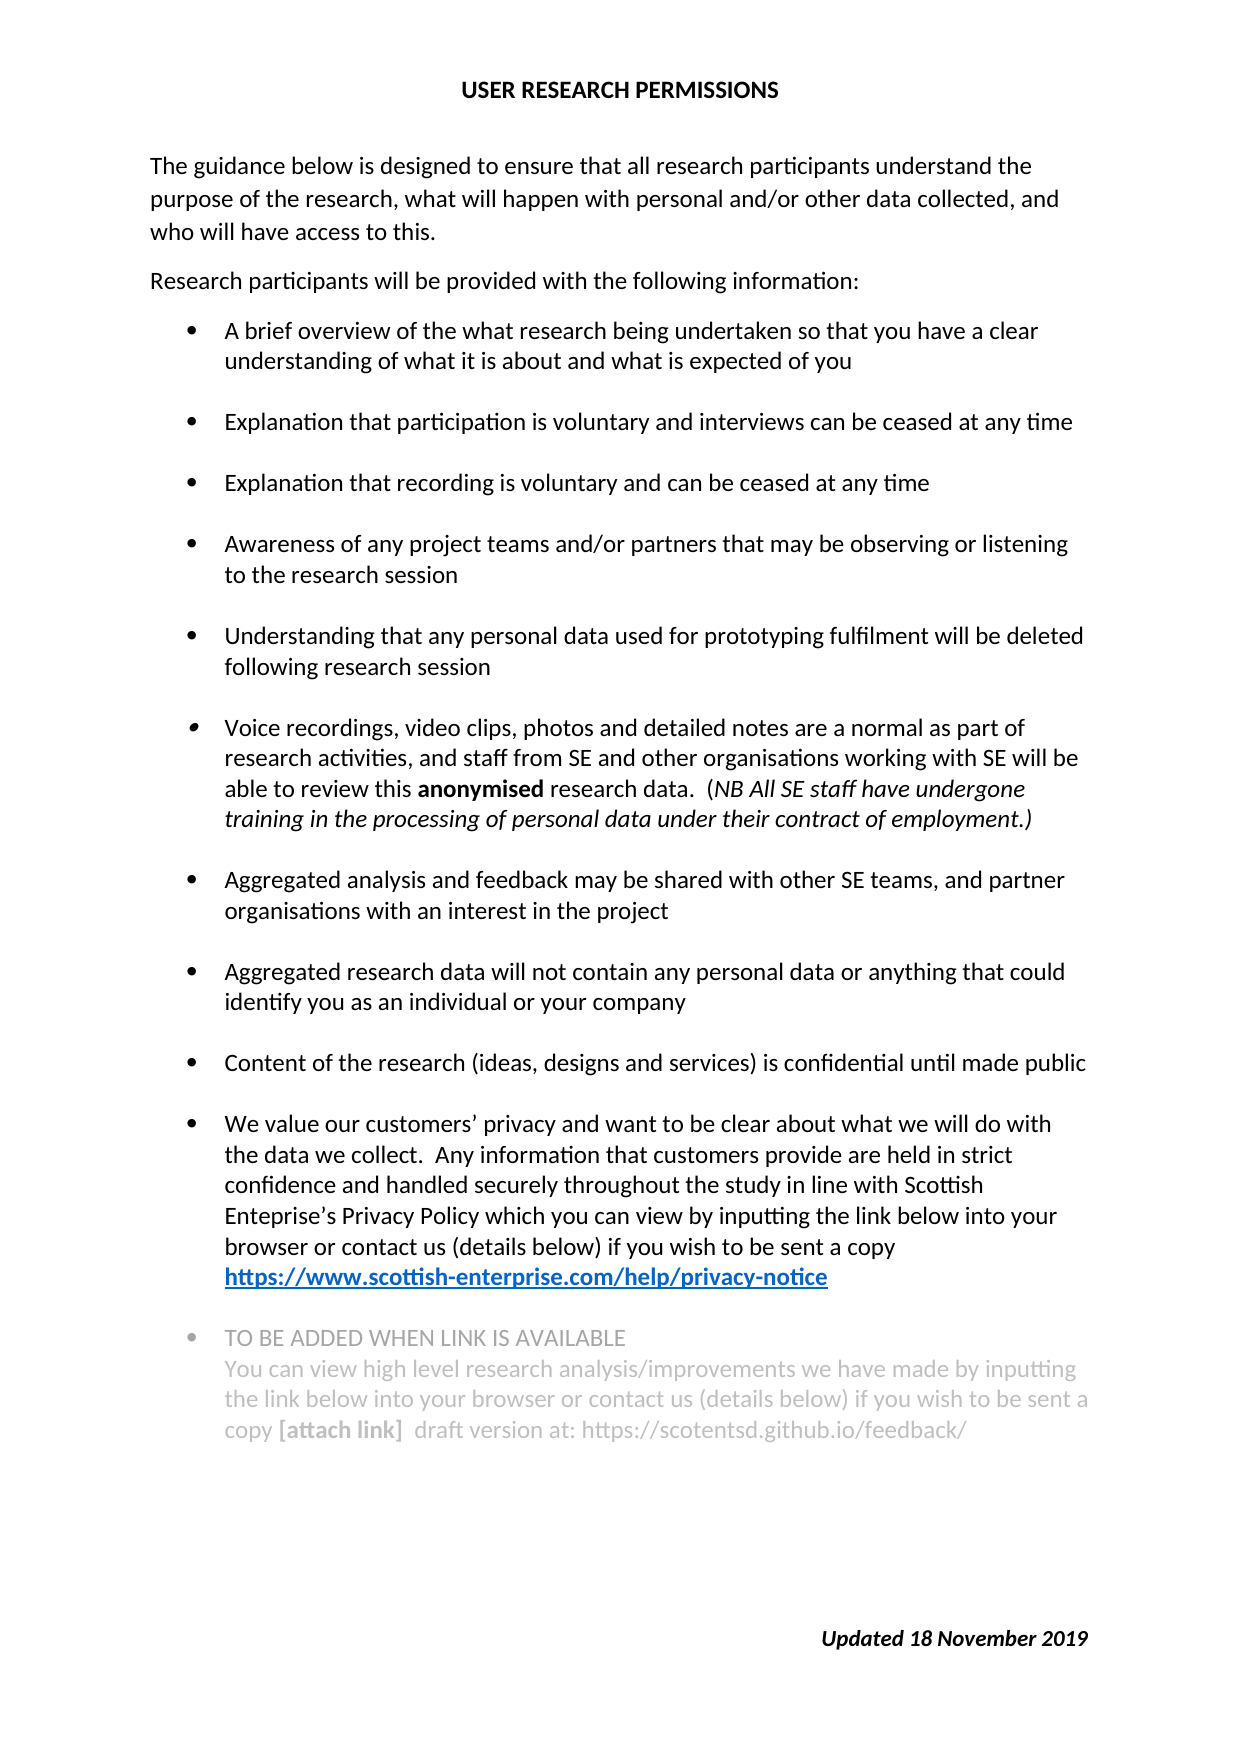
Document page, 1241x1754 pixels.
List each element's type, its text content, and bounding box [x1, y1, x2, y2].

list Explanation that participation is voluntary and interviews can be ceased at any time [187, 407, 1090, 437]
list Awareness of any project teams and/or partners that may be observing or listening to the research session [187, 529, 1090, 590]
text You can view high level research analysis/improvements we have made by inputting the link below into your browser or contact us (details below) if you wish to be sent a copy [attach link] draft version at: https://scotentsd.github.io/feedback/ [224, 1353, 1090, 1444]
list Voice recordings, video clips, photos and detailed notes are a normal as part of research activities, and staff from SE and other organisations working with SE will be able to review this anonymised research data. (NB All SE staff have undergone training in the processing of personal data under their contract of employment.) [187, 712, 1090, 834]
text The guidance below is designed to ensure that all research participants understand the purpose of the research, what will happen with personal and/or other data collected, and who will have access to this. [150, 150, 1090, 246]
text Research participants will be provided with the following information: [150, 265, 1090, 296]
list TO BE ADDED WHEN LINK IS AVAILABLE [187, 1322, 1090, 1353]
list Understanding that any personal data used for prototyping fulfilment will be deleted following research session [187, 620, 1090, 681]
list Explanation that recording is voluntary and can be ceased at any time [187, 468, 1090, 498]
list We value our customers’ privacy and want to be clear about what we will do with the data we collect. Any information that customers provide are held in strict confidence and handled securely throughout the study in line with Scottish Enteprise’s Privacy Policy which you can view by inputting the link below into your browser or contact us (details below) if you wish to be sent a copy [187, 1108, 1090, 1261]
list Aggregated research data will not contain any personal data or anything that could identify you as an individual or your company [187, 956, 1090, 1017]
list Aggregated analysis and feedback may be shared with other SE teams, and partner organisations with an interest in the project [187, 864, 1090, 925]
text https://www.scottish-enterprise.com/help/privacy-notice [224, 1261, 1090, 1292]
list A brief overview of the what research being undertaken so that you have a clear understanding of what it is about and what is expected of you [187, 315, 1090, 376]
list Content of the research (ideas, designs and services) is confidential until made public [187, 1047, 1090, 1078]
